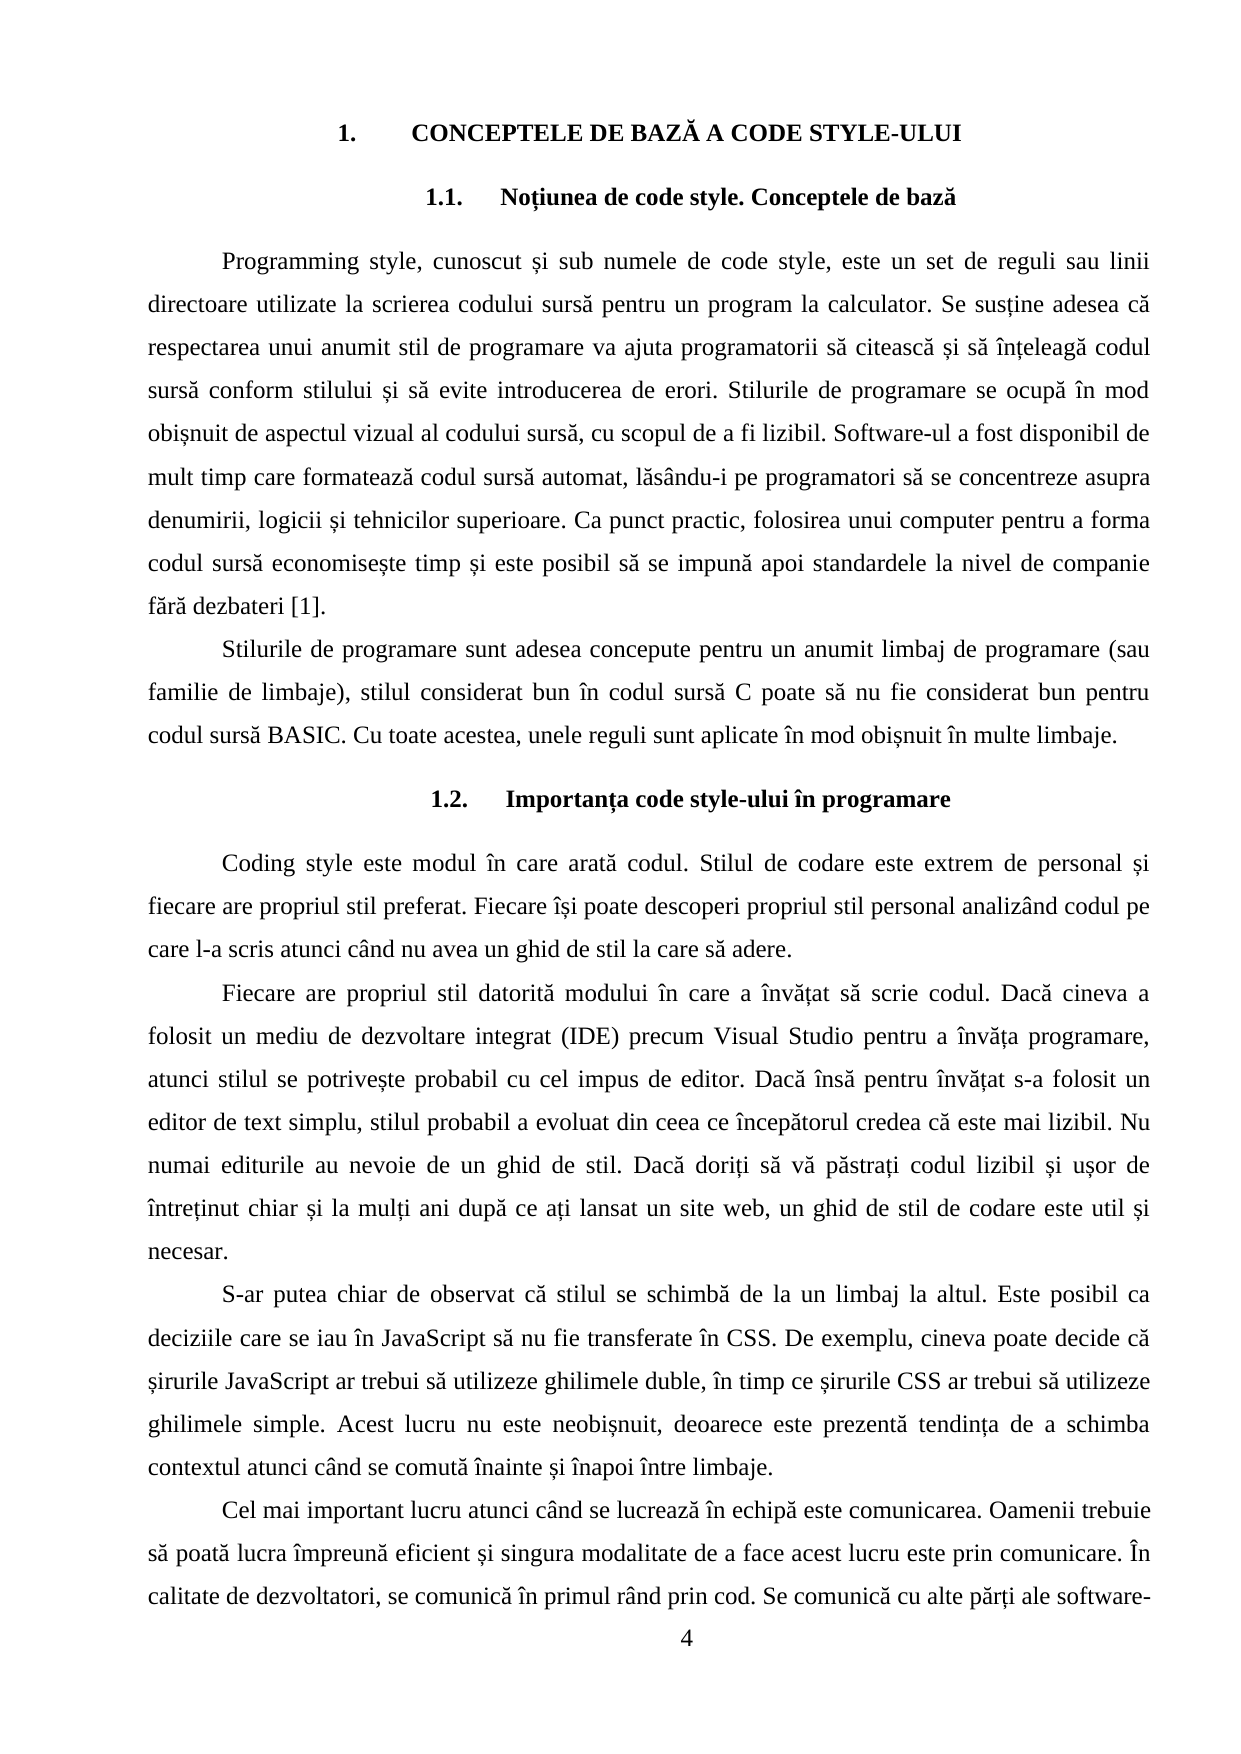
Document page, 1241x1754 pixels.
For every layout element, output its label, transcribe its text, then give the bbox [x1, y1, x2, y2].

text Programming style, cunoscut și sub numele de code style, este un set de reguli sau linii directoare utilizate la scrierea codului sursă pentru un program la calculator. Se susține adesea că respectarea unui anumit stil de programare va ajuta programatorii să citească și să înțeleagă codul sursă conform stilului și să evite introducerea de erori. Stilurile de programare se ocupă în mod obișnuit de aspectul vizual al codului sursă, cu scopul de a fi lizibil. Software-ul a fost disponibil de mult timp care formatează codul sursă automat, lăsându-i pe programatori să se concentreze asupra denumirii, logicii și tehnicilor superioare. Ca punct practic, folosirea unui computer pentru a forma codul sursă economisește timp și este posibil să se impună apoi standardele la nivel de companie fără dezbateri [1]. [148, 246, 1152, 620]
text Coding style este modul în care arată codul. Stilul de codare este extrem de personal și fiecare are propriul stil preferat. Fiecare își poate descoperi propriul stil personal analizând codul pe care l-a scris atunci când nu avea un ghid de stil la care să adere. [148, 848, 1152, 963]
subtitle CONCEPTELE DE BAZĂ A CODE STYLE-ULUI [148, 118, 1152, 147]
subtitle Noțiunea de code style. Conceptele de bază [230, 182, 1152, 211]
subtitle Importanța code style-ului în programare [230, 784, 1152, 813]
text Stilurile de programare sunt adesea concepute pentru un anumit limbaj de programare (sau familie de limbaje), stilul considerat bun în codul sursă C poate să nu fie considerat bun pentru codul sursă BASIC. Cu toate acestea, unele reguli sunt aplicate în mod obișnuit în multe limbaje. [148, 634, 1152, 749]
text S-ar putea chiar de observat că stilul se schimbă de la un limbaj la altul. Este posibil ca deciziile care se iau în JavaScript să nu fie transferate în CSS. De exemplu, cineva poate decide că șirurile JavaScript ar trebui să utilizeze ghilimele duble, în timp ce șirurile CSS ar trebui să utilizeze ghilimele simple. Acest lucru nu este neobișnuit, deoarece este prezentă tendința de a schimba contextul atunci când se comută înainte și înapoi între limbaje. [148, 1279, 1152, 1481]
text Fiecare are propriul stil datorită modului în care a învățat să scrie codul. Dacă cineva a folosit un mediu de dezvoltare integrat (IDE) precum Visual Studio pentru a învăța programare, atunci stilul se potrivește probabil cu cel impus de editor. Dacă însă pentru învățat s-a folosit un editor de text simplu, stilul probabil a evoluat din ceea ce începătorul credea că este mai lizibil. Nu numai editurile au nevoie de un ghid de stil. Dacă doriți să vă păstrați codul lizibil și ușor de întreținut chiar și la mulți ani după ce ați lansat un site web, un ghid de stil de codare este util și necesar. [148, 978, 1152, 1265]
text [148, 1495, 1152, 1610]
